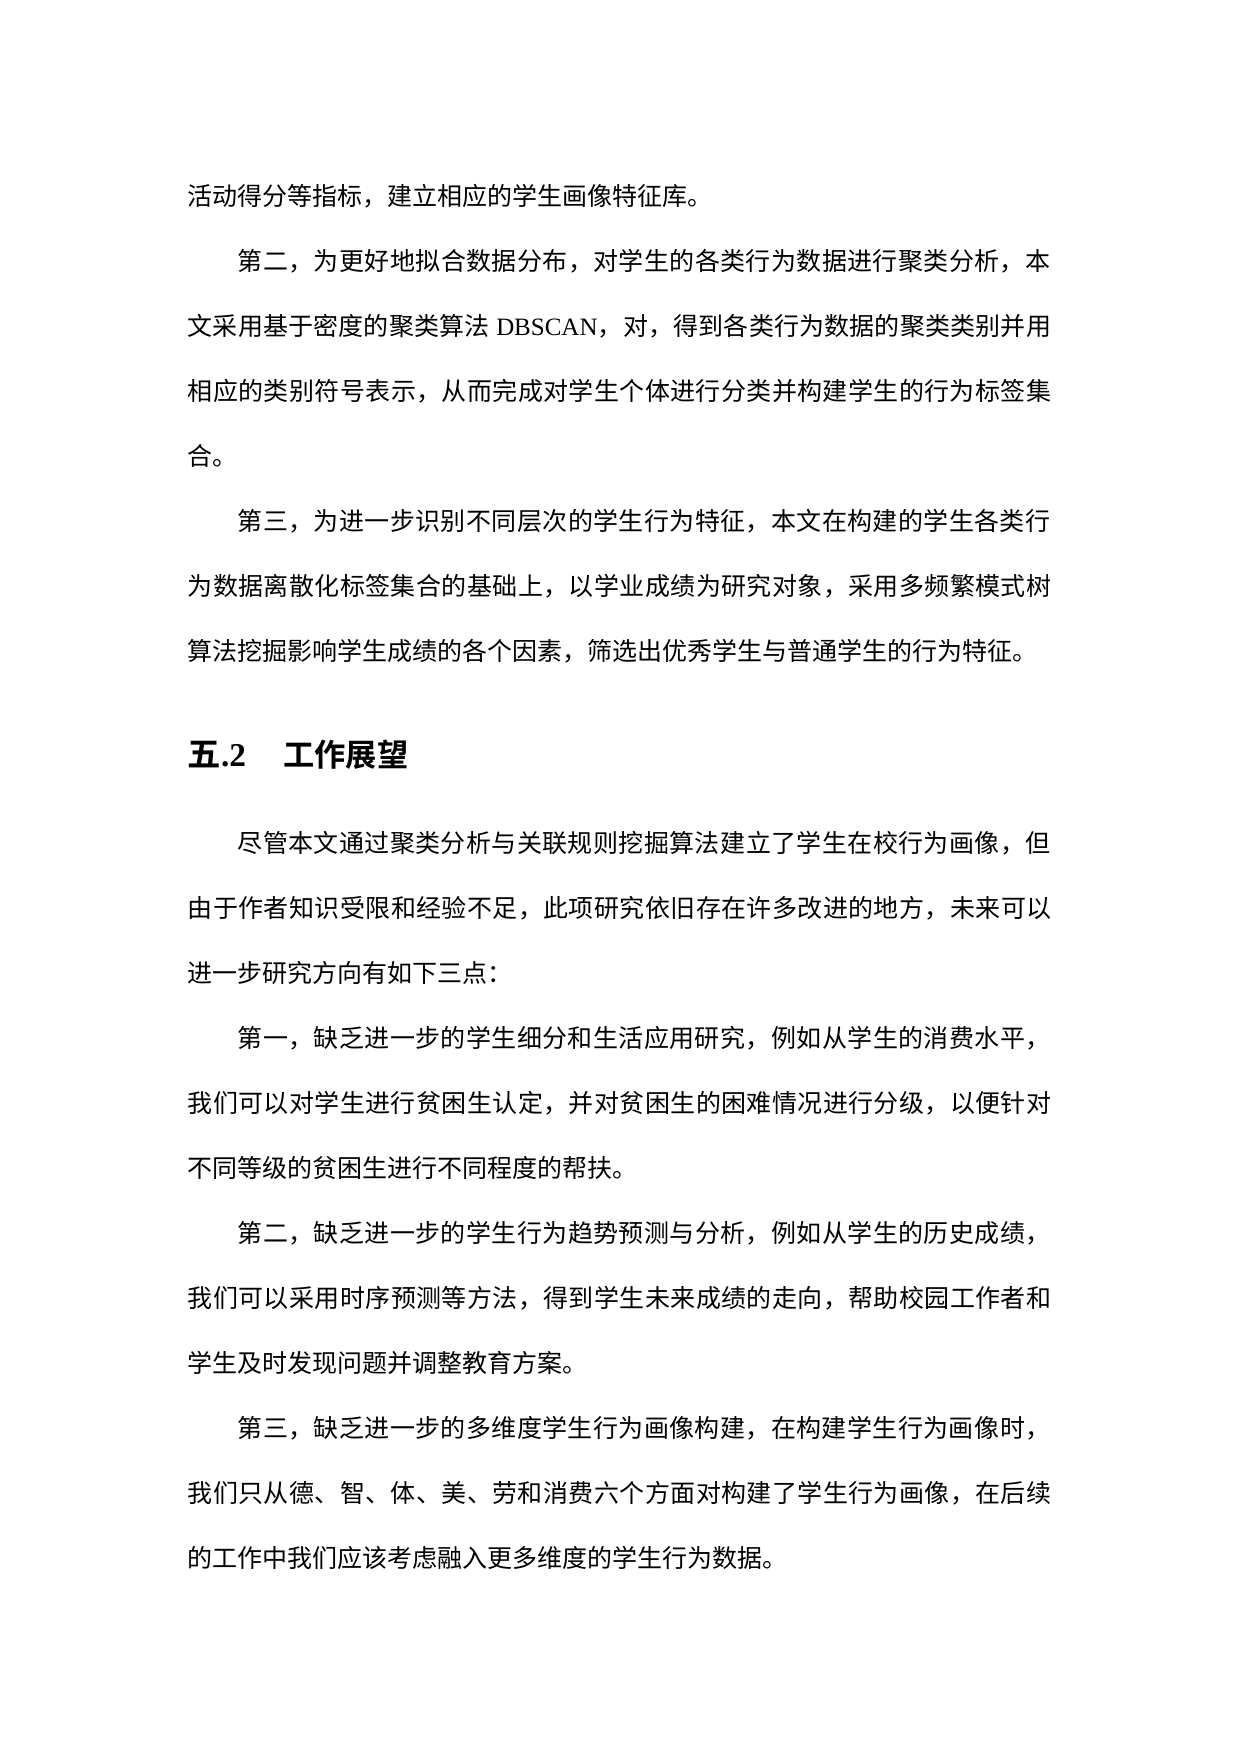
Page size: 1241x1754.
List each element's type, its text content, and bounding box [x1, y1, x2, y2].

subtitle 工作展望 [187, 719, 1053, 784]
text 第二，为更好地拟合数据分布，对学生的各类行为数据进行聚类分析，本文采用基于密度的聚类算法DBSCAN，对，得到各类行为数据的聚类类别并用相应的类别符号表示，从而完成对学生个体进行分类并构建学生的行为标签集合。 [187, 227, 1053, 487]
text 尽管本文通过聚类分析与关联规则挖掘算法建立了学生在校行为画像，但由于作者知识受限和经验不足，此项研究依旧存在许多改进的地方，未来可以进一步研究方向有如下三点： [187, 809, 1053, 1004]
text 第三，缺乏进一步的多维度学生行为画像构建，在构建学生行为画像时，我们只从德、智、体、美、劳和消费六个方面对构建了学生行为画像，在后续的工作中我们应该考虑融入更多维度的学生行为数据。 [187, 1394, 1053, 1589]
text 第三，为进一步识别不同层次的学生行为特征，本文在构建的学生各类行为数据离散化标签集合的基础上，以学业成绩为研究对象，采用多频繁模式树算法挖掘影响学生成绩的各个因素，筛选出优秀学生与普通学生的行为特征。 [187, 487, 1053, 682]
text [187, 162, 1053, 227]
text 第一，缺乏进一步的学生细分和生活应用研究，例如从学生的消费水平，我们可以对学生进行贫困生认定，并对贫困生的困难情况进行分级，以便针对不同等级的贫困生进行不同程度的帮扶。 [187, 1004, 1053, 1199]
text 第二，缺乏进一步的学生行为趋势预测与分析，例如从学生的历史成绩，我们可以采用时序预测等方法，得到学生未来成绩的走向，帮助校园工作者和学生及时发现问题并调整教育方案。 [187, 1199, 1053, 1394]
